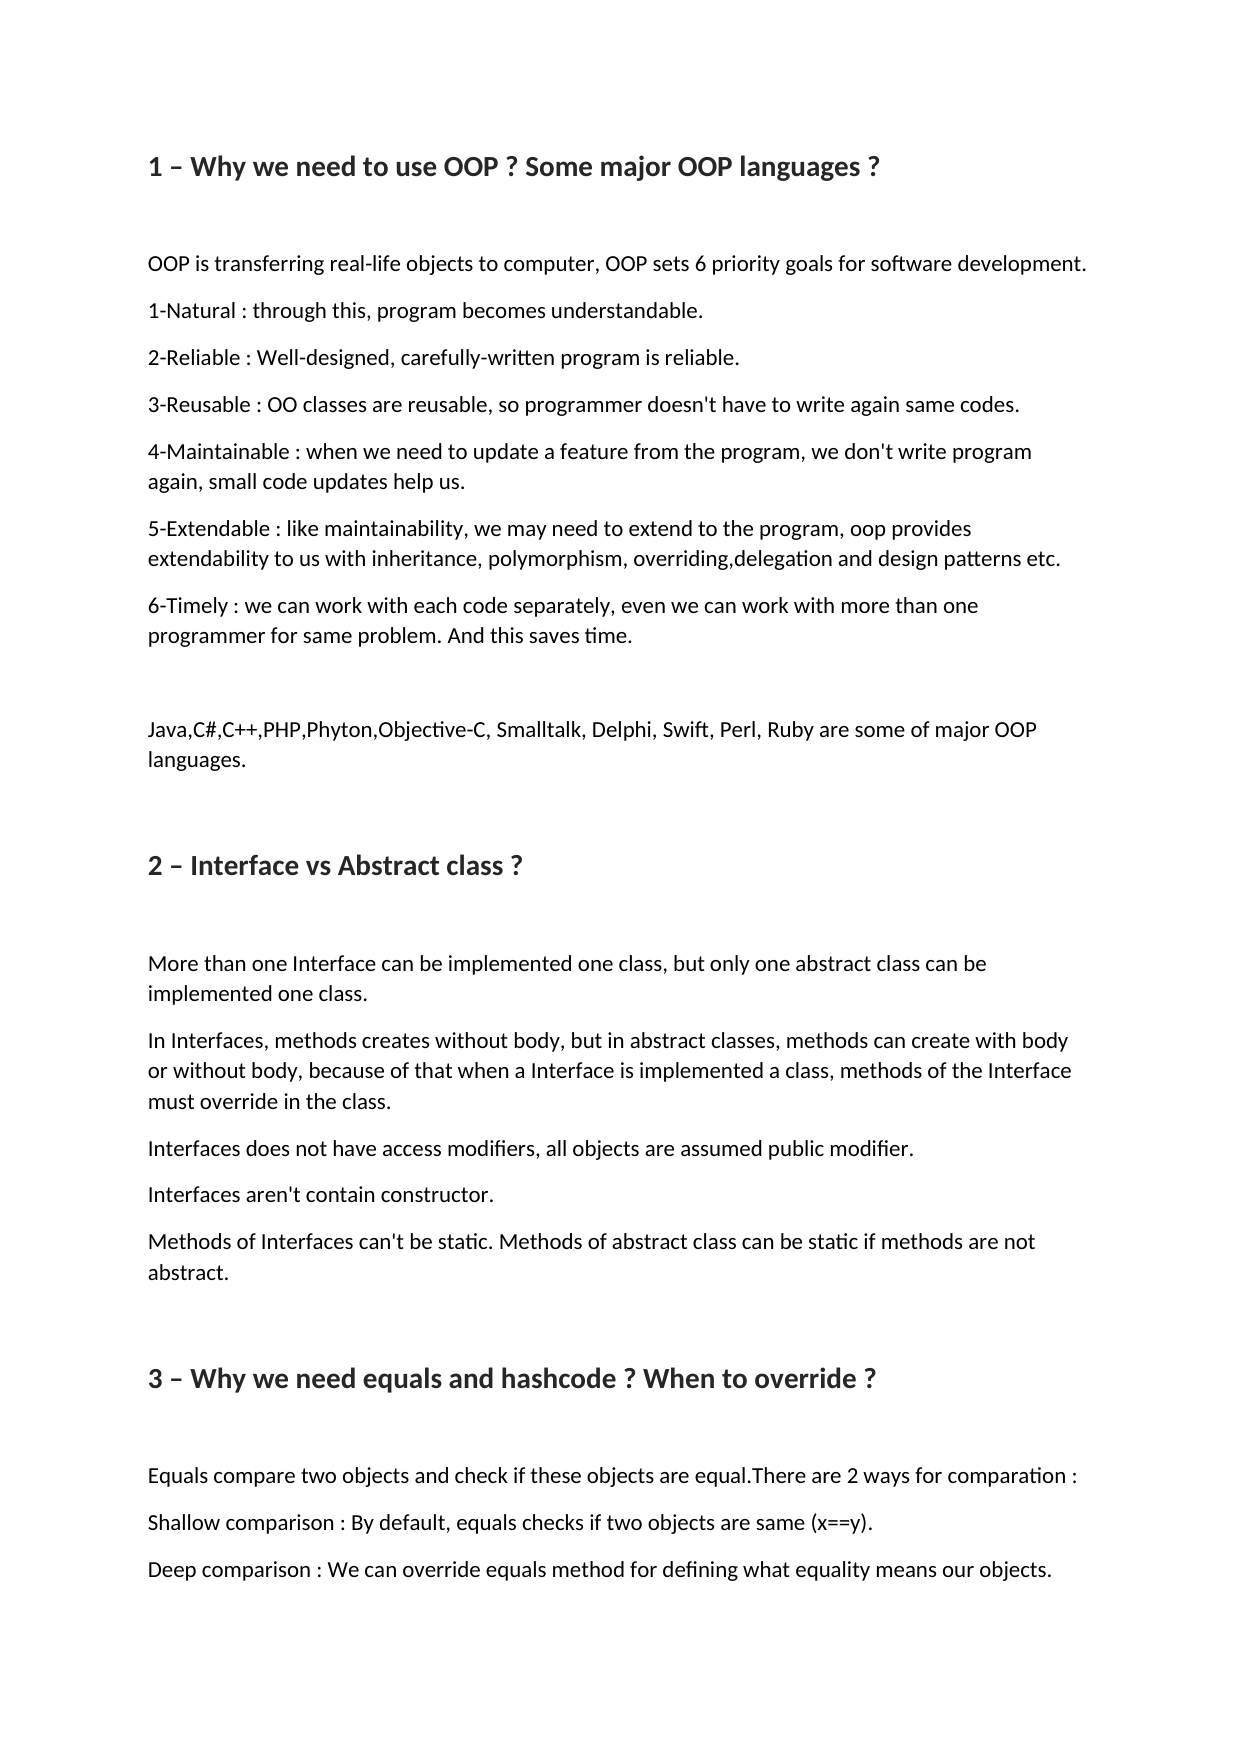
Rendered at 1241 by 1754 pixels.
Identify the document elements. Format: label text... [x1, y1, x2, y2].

text 3-Reusable : OO classes are reusable, so programmer doesn't have to write again same codes. [148, 390, 1093, 418]
text Equals compare two objects and check if these objects are equal.There are 2 ways for comparation : [148, 1462, 1093, 1490]
text 2-Reliable : Well-designed, carefully-written program is reliable. [148, 343, 1093, 371]
text 5-Extendable : like maintainability, we may need to extend to the program, oop provides extendability to us with inheritance, polymorphism, overriding,delegation and design patterns etc. [148, 514, 1093, 572]
text Java,C#,C++,PHP,Phyton,Objective-C, Smalltalk, Delphi, Swift, Perl, Ruby are some of major OOP languages. [148, 715, 1093, 773]
text Deep comparison : We can override equals method for defining what equality means our objects. [148, 1555, 1093, 1583]
text 2 – Interface vs Abstract class ? [148, 847, 1093, 883]
text 4-Maintainable : when we need to update a feature from the program, we don't write program again, small code updates help us. [148, 437, 1093, 495]
text 1-Natural : through this, program becomes understandable. [148, 296, 1093, 324]
text More than one Interface can be implemented one class, but only one abstract class can be implemented one class. [148, 949, 1093, 1008]
text 1 – Why we need to use OOP ? Some major OOP languages ? [148, 148, 1093, 183]
text Shallow comparison : By default, equals checks if two objects are same (x==y). [148, 1508, 1093, 1537]
text 6-Timely : we can work with each code separately, even we can work with more than one programmer for same problem. And this saves time. [148, 591, 1093, 649]
text Interfaces aren't contain constructor. [148, 1181, 1093, 1209]
text 3 – Why we need equals and hashcode ? When to override ? [148, 1360, 1093, 1395]
text OOP is transferring real-life objects to computer, OOP sets 6 priority goals for software development. [148, 249, 1093, 278]
text In Interfaces, methods creates without body, but in abstract classes, methods can create with body or without body, because of that when a Interface is implemented a class, methods of the Interface must override in the class. [148, 1026, 1093, 1115]
text Methods of Interfaces can't be static. Methods of abstract class can be static if methods are not abstract. [148, 1227, 1093, 1286]
text Interfaces does not have access modifiers, all objects are assumed public modifier. [148, 1134, 1093, 1162]
